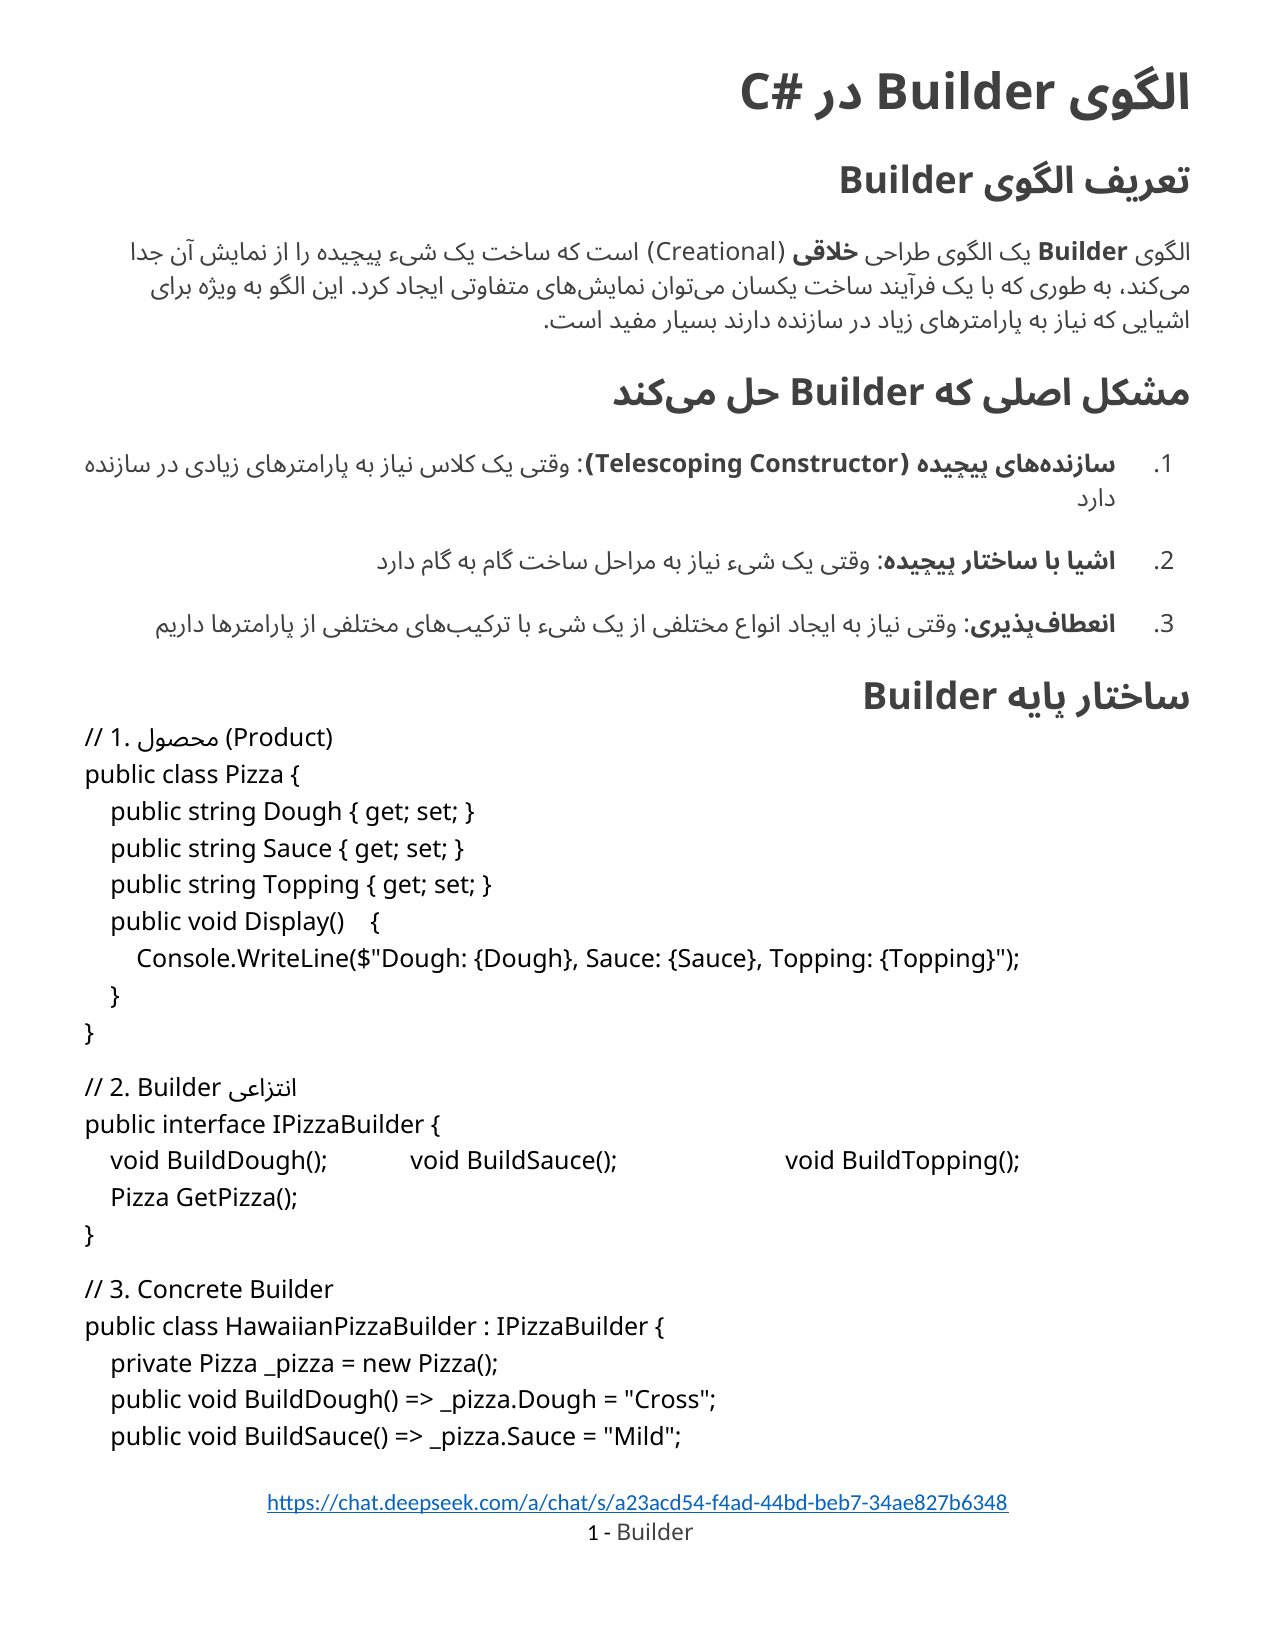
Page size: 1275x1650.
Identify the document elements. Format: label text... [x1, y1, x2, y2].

text Console.WriteLine($"Dough: {Dough}, Sauce: {Sauce}, Topping: {Topping}"); [84, 941, 1191, 975]
list سازنده‌های پیچیده (Telescoping Constructor): وقتی یک کلاس نیاز به پارامترهای زیادی در سازنده دارد [84, 445, 1153, 513]
list انعطاف‌پذیری: وقتی نیاز به ایجاد انواع مختلفی از یک شیء با ترکیب‌های مختلفی از پارامترها داریم [84, 606, 1153, 640]
text public void Display() { [84, 904, 1191, 938]
text Pizza GetPizza(); [84, 1180, 1191, 1214]
text public string Topping { get; set; } [84, 867, 1191, 901]
text public string Dough { get; set; } [84, 794, 1191, 828]
subtitle ساختار پایه Builder [84, 669, 1191, 720]
subtitle مشکل اصلی که Builder حل می‌کند [84, 365, 1191, 416]
text الگوی Builder یک الگوی طراحی خلاقی (Creational) است که ساخت یک شیء پیچیده را از نمایش آن جدا می‌کند، به طوری که با یک فرآیند ساخت یکسان می‌توان نمایش‌های متفاوتی ایجاد کرد. این الگو به ویژه برای اشیایی که نیاز به پارامترهای زیاد در سازنده دارند بسیار مفید است. [84, 234, 1191, 336]
text public interface IPizzaBuilder { [84, 1106, 1191, 1140]
text } [84, 977, 1191, 1012]
text } [84, 1014, 1191, 1048]
text // 1. محصول (Product) [84, 720, 1191, 754]
text void BuildDough(); void BuildSauce(); void BuildTopping(); [84, 1143, 1191, 1177]
text public void BuildDough() => _pizza.Dough = "Cross"; [84, 1382, 1191, 1416]
text private Pizza _pizza = new Pizza(); [84, 1345, 1191, 1379]
subtitle تعریف الگوی Builder [84, 153, 1191, 204]
text public string Sauce { get; set; } [84, 830, 1191, 864]
text public class Pizza { [84, 757, 1191, 791]
text public class HawaiianPizzaBuilder : IPizzaBuilder { [84, 1308, 1191, 1343]
subtitle الگوی Builder در #C [84, 56, 1191, 124]
text } [84, 1217, 1191, 1251]
text public void BuildSauce() => _pizza.Sauce = "Mild"; [84, 1419, 1191, 1453]
list اشیا با ساختار پیچیده: وقتی یک شیء نیاز به مراحل ساخت گام به گام دارد [84, 543, 1153, 577]
text // 2. Builder انتزاعی [84, 1069, 1191, 1103]
text // 3. Concrete Builder [84, 1272, 1191, 1306]
